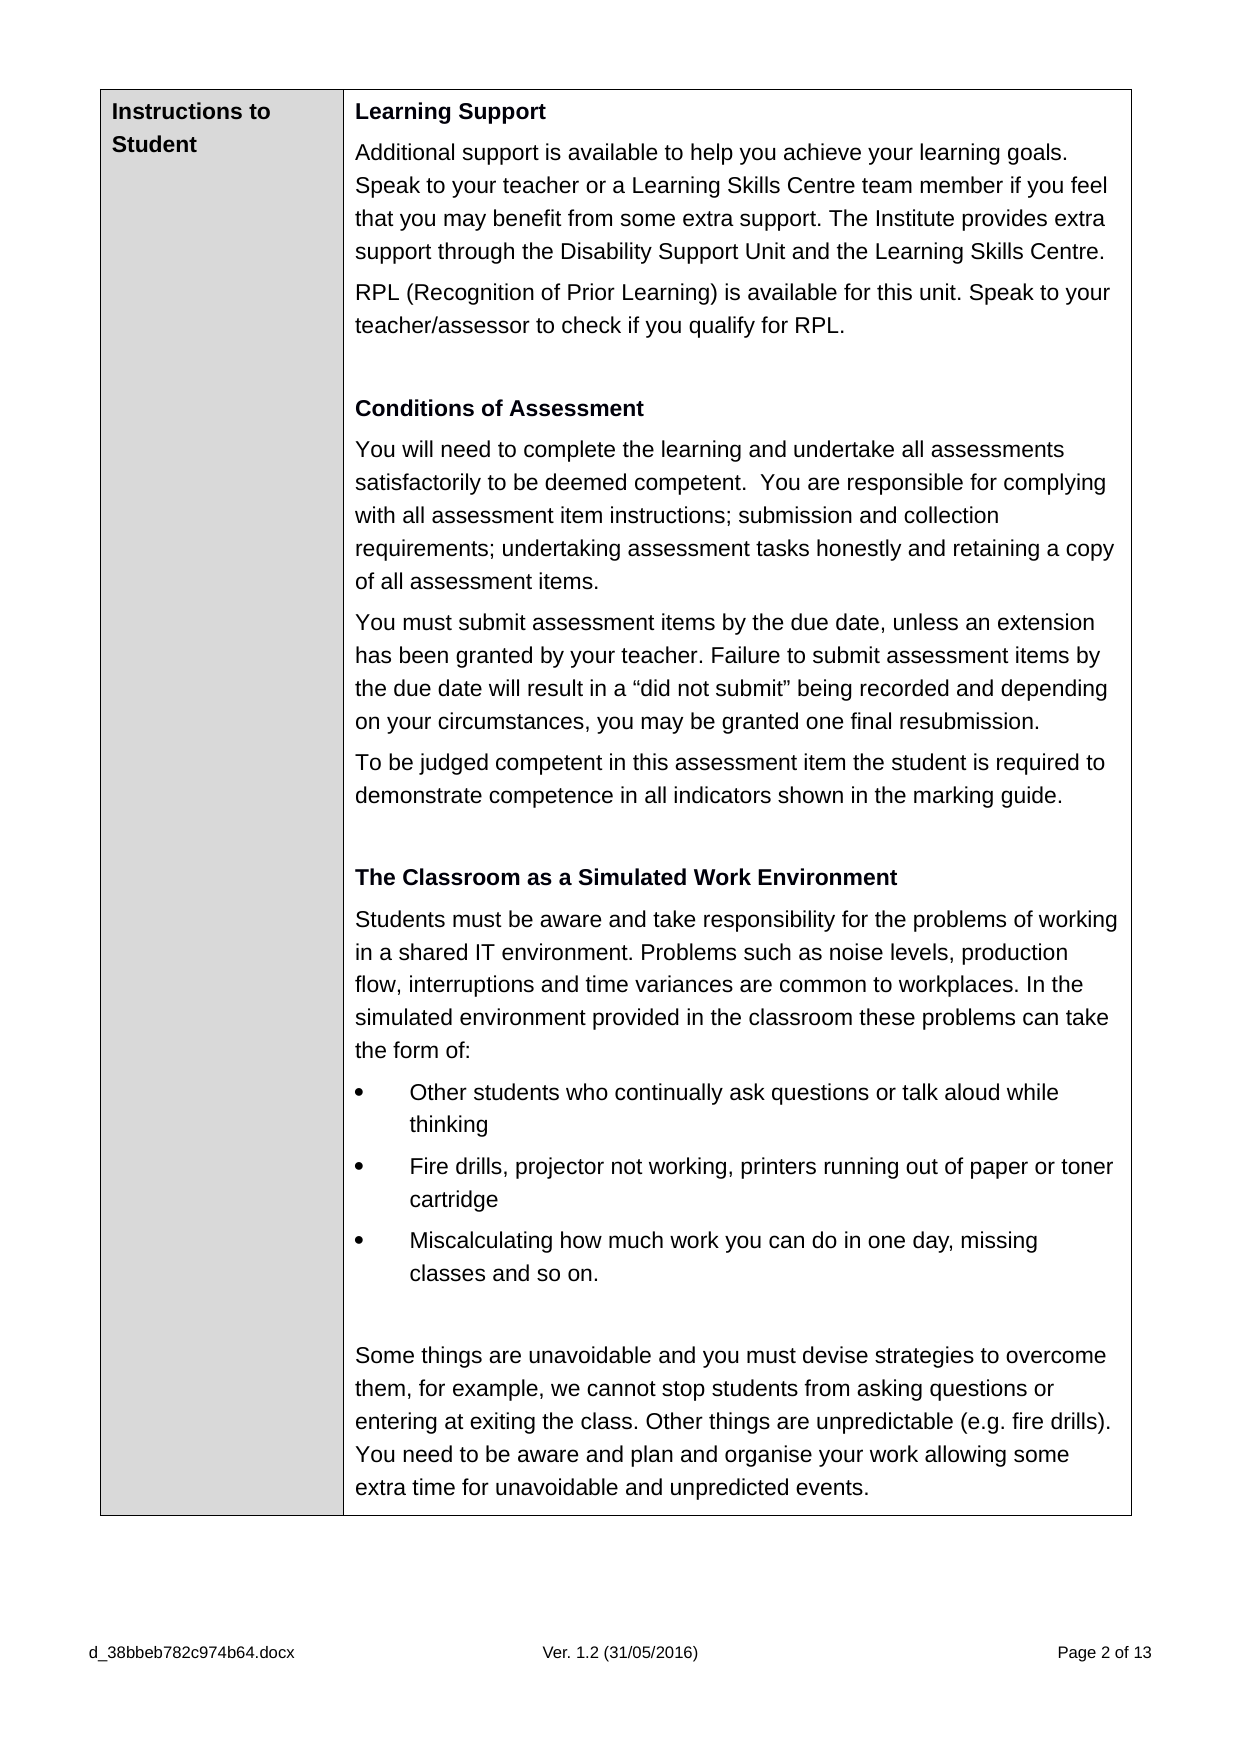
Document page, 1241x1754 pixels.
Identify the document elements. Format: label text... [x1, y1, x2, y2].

table_header Instructions to Student [101, 90, 343, 1515]
table_header Learning Support Additional support is available to help you achieve your learning goals. Speak to your teacher or a Learning Skills Centre team member if you feel that you may benefit from some extra support. The Institute provides extra support through the Disability Support Unit and the Learning Skills Centre. RPL (Recognition of Prior Learning) is available for this unit. Speak to your teacher/assessor to check if you qualify for RPL. Conditions of Assessment You will need to complete the learning and undertake all assessments satisfactorily to be deemed competent. You are responsible for complying with all assessment item instructions; submission and collection requirements; undertaking assessment tasks honestly and retaining a copy of all assessment items. You must submit assessment items by the due date, unless an extension has been granted by your teacher. Failure to submit assessment items by the due date will result in a “did not submit” being recorded and depending on your circumstances, you may be granted one final resubmission. To be judged competent in this assessment item the student is required to demonstrate competence in all indicators shown in the marking guide. The Classroom as a Simulated Work Environment Students must be aware and take responsibility for the problems of working in a shared IT environment. Problems such as noise levels, production flow, interruptions and time variances are common to workplaces. In the simulated environment provided in the classroom these problems can take the form of: Other students who continually ask questions or talk aloud while thinking Fire drills, projector not working, printers running out of paper or toner cartridge Miscalculating how much work you can do in one day, missing classes and so on. Some things are unavoidable and you must devise strategies to overcome them, for example, we cannot stop students from asking questions or entering at exiting the class. Other things are unpredictable (e.g. fire drills). You need to be aware and plan and organise your work allowing some extra time for unavoidable and unpredicted events. [344, 90, 1131, 1515]
